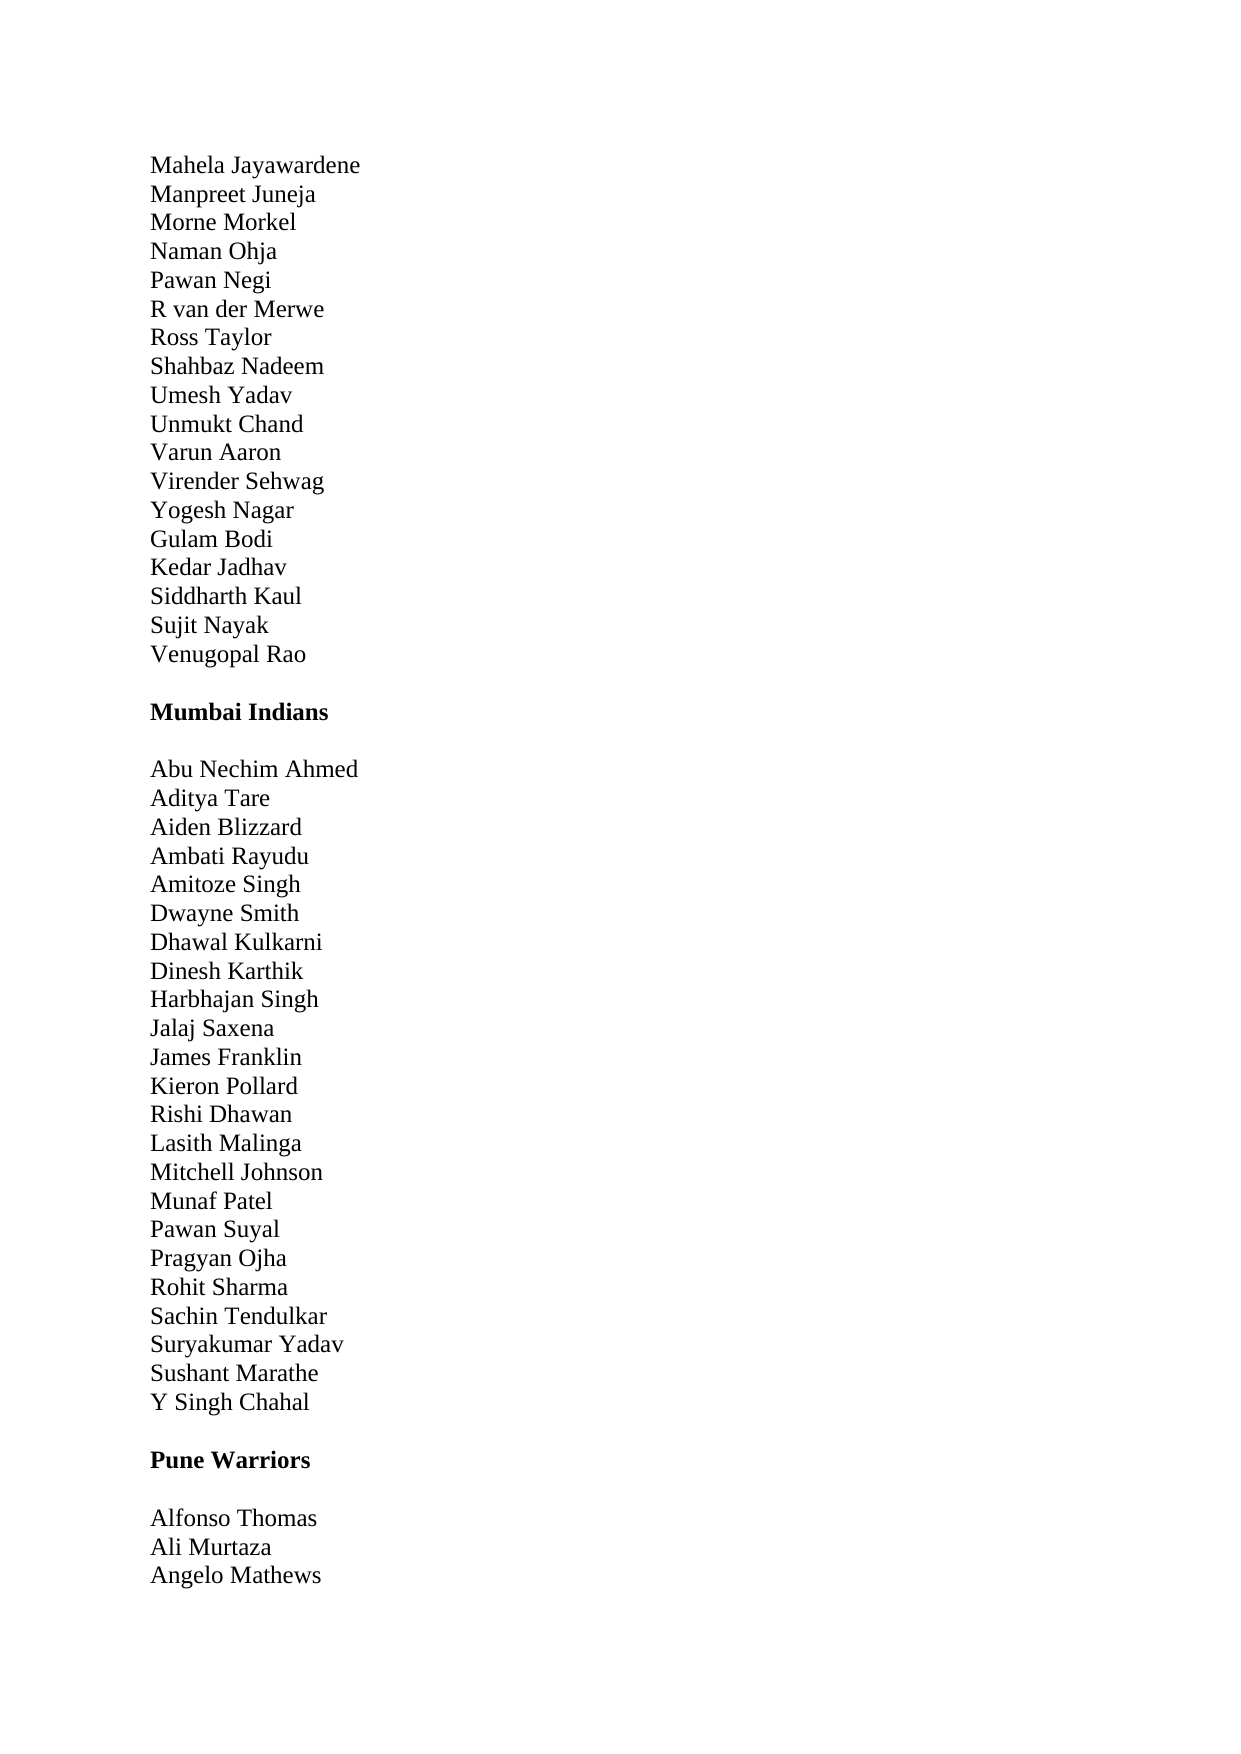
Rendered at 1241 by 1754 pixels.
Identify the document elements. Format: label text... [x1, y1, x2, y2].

table_header Alfonso Thomas [150, 1503, 817, 1532]
table_cell Y Singh Chahal [150, 1387, 817, 1416]
table_cell Dhawal Kulkarni [150, 927, 817, 956]
table_cell Unmukt Chand [150, 409, 817, 437]
table_cell Munaf Patel [150, 1186, 817, 1214]
table_cell Siddharth Kaul [150, 581, 817, 610]
text Pune Warriors [150, 1445, 1090, 1474]
table_cell Kieron Pollard [150, 1071, 817, 1099]
table_cell Sushant Marathe [150, 1358, 817, 1387]
table_cell Gulam Bodi [150, 524, 817, 552]
table_cell Mahela Jayawardene [150, 150, 817, 179]
table_header Abu Nechim Ahmed [150, 755, 817, 783]
table_cell Dwayne Smith [150, 898, 817, 927]
table_cell James Franklin [150, 1042, 817, 1071]
table_cell Pawan Negi [150, 265, 817, 294]
table_cell Mitchell Johnson [150, 1157, 817, 1186]
table_cell Manpreet Juneja [150, 179, 817, 207]
table_cell Pragyan Ojha [150, 1243, 817, 1272]
table_cell Harbhajan Singh [150, 985, 817, 1013]
table_cell Rishi Dhawan [150, 1100, 817, 1128]
table_cell Pawan Suyal [150, 1215, 817, 1243]
table_cell Jalaj Saxena [150, 1013, 817, 1042]
table_cell Shahbaz Nadeem [150, 351, 817, 380]
table_cell R van der Merwe [150, 294, 817, 322]
table_cell Ross Taylor [150, 323, 817, 351]
table_cell Yogesh Nagar [150, 495, 817, 524]
table_cell Ambati Rayudu [150, 841, 817, 869]
table_cell Aiden Blizzard [150, 812, 817, 841]
table_cell Sachin Tendulkar [150, 1301, 817, 1329]
table_cell Umesh Yadav [150, 380, 817, 409]
table_cell Morne Morkel [150, 208, 817, 236]
table_cell Aditya Tare [150, 783, 817, 812]
table_cell Angelo Mathews [150, 1560, 817, 1589]
text Mumbai Indians [150, 697, 1090, 725]
table_cell Ali Murtaza [150, 1532, 817, 1560]
table_cell Sujit Nayak [150, 610, 817, 639]
table_cell Amitoze Singh [150, 870, 817, 898]
table_cell Rohit Sharma [150, 1272, 817, 1301]
table_cell Dinesh Karthik [150, 956, 817, 984]
table_cell Suryakumar Yadav [150, 1330, 817, 1358]
table_cell Kedar Jadhav [150, 553, 817, 581]
table_cell Naman Ohja [150, 236, 817, 265]
table_cell Virender Sehwag [150, 466, 817, 495]
table_cell Varun Aaron [150, 438, 817, 466]
table_cell Venugopal Rao [150, 639, 817, 667]
table_cell Lasith Malinga [150, 1128, 817, 1157]
